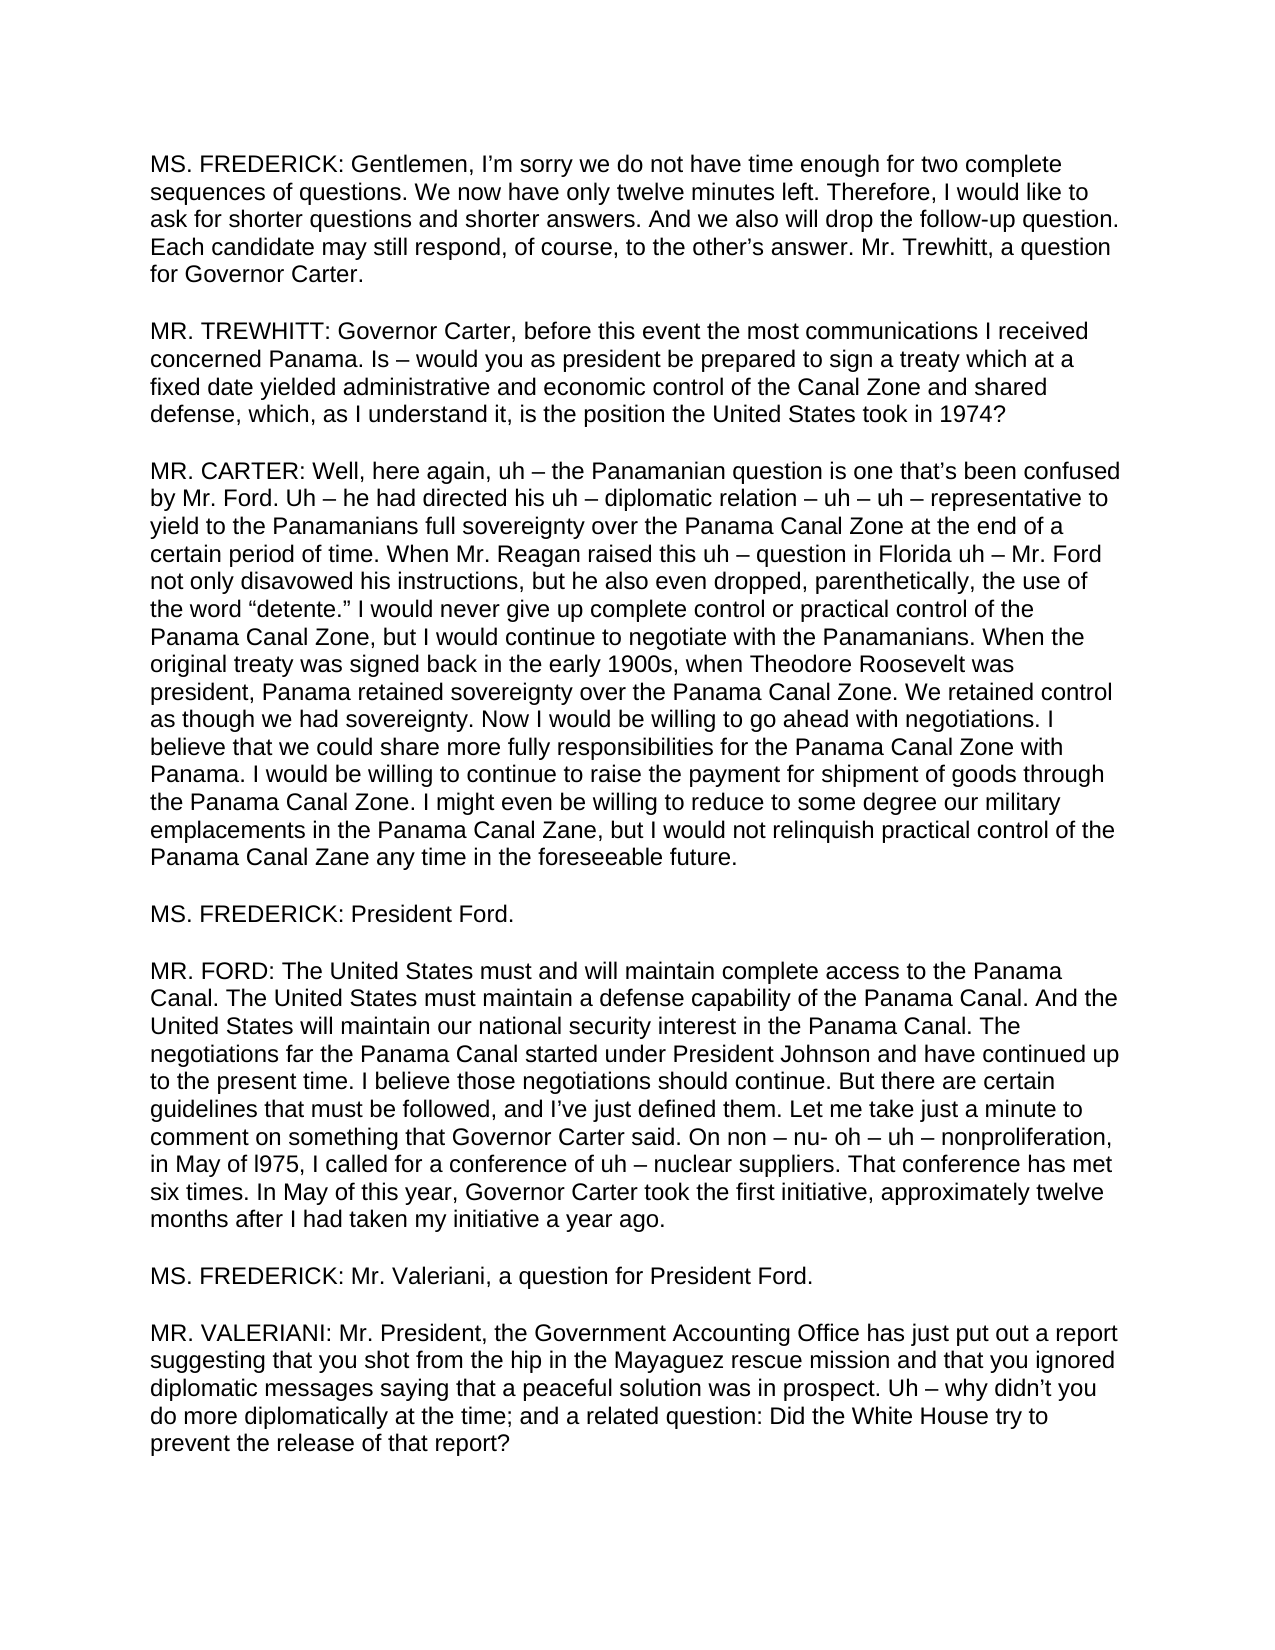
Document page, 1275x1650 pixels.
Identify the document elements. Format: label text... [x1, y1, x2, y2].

text MS. FREDERICK: Gentlemen, I’m sorry we do not have time enough for two complete sequences of questions. We now have only twelve minutes left. Therefore, I would like to ask for shorter questions and shorter answers. And we also will drop the follow-up question. Each candidate may still respond, of course, to the other’s answer. Mr. Trewhitt, a question for Governor Carter. [150, 150, 1125, 288]
text MS. FREDERICK: President Ford. [150, 900, 1125, 928]
text MS. FREDERICK: Mr. Valeriani, a question for President Ford. [150, 1262, 1125, 1289]
text MR. CARTER: Well, here again, uh – the Panamanian question is one that’s been confused by Mr. Ford. Uh – he had directed his uh – diplomatic relation – uh – uh – representative to yield to the Panamanians full sovereignty over the Panama Canal Zone at the end of a certain period of time. When Mr. Reagan raised this uh – question in Florida uh – Mr. Ford not only disavowed his instructions, but he also even dropped, parenthetically, the use of the word “detente.” I would never give up complete control or practical control of the Panama Canal Zone, but I would continue to negotiate with the Panamanians. When the original treaty was signed back in the early 1900s, when Theodore Roosevelt was president, Panama retained sovereignty over the Panama Canal Zone. We retained control as though we had sovereignty. Now I would be willing to go ahead with negotiations. I believe that we could share more fully responsibilities for the Panama Canal Zone with Panama. I would be willing to continue to raise the payment for shipment of goods through the Panama Canal Zone. I might even be willing to reduce to some degree our military emplacements in the Panama Canal Zane, but I would not relinquish practical control of the Panama Canal Zane any time in the foreseeable future. [150, 457, 1125, 871]
text MR. VALERIANI: Mr. President, the Government Accounting Office has just put out a report suggesting that you shot from the hip in the Mayaguez rescue mission and that you ignored diplomatic messages saying that a peaceful solution was in prospect. Uh – why didn’t you do more diplomatically at the time; and a related question: Did the White House try to prevent the release of that report? [150, 1319, 1125, 1457]
text MR. FORD: The United States must and will maintain complete access to the Panama Canal. The United States must maintain a defense capability of the Panama Canal. And the United States will maintain our national security interest in the Panama Canal. The negotiations far the Panama Canal started under President Johnson and have continued up to the present time. I believe those negotiations should continue. But there are certain guidelines that must be followed, and I’ve just defined them. Let me take just a minute to comment on something that Governor Carter said. On non – nu- oh – uh – nonproliferation, in May of l975, I called for a conference of uh – nuclear suppliers. That conference has met six times. In May of this year, Governor Carter took the first initiative, approximately twelve months after I had taken my initiative a year ago. [150, 957, 1125, 1233]
text MR. TREWHITT: Governor Carter, before this event the most communications I received concerned Panama. Is – would you as president be prepared to sign a treaty which at a fixed date yielded administrative and economic control of the Canal Zone and shared defense, which, as I understand it, is the position the United States took in 1974? [150, 317, 1125, 428]
